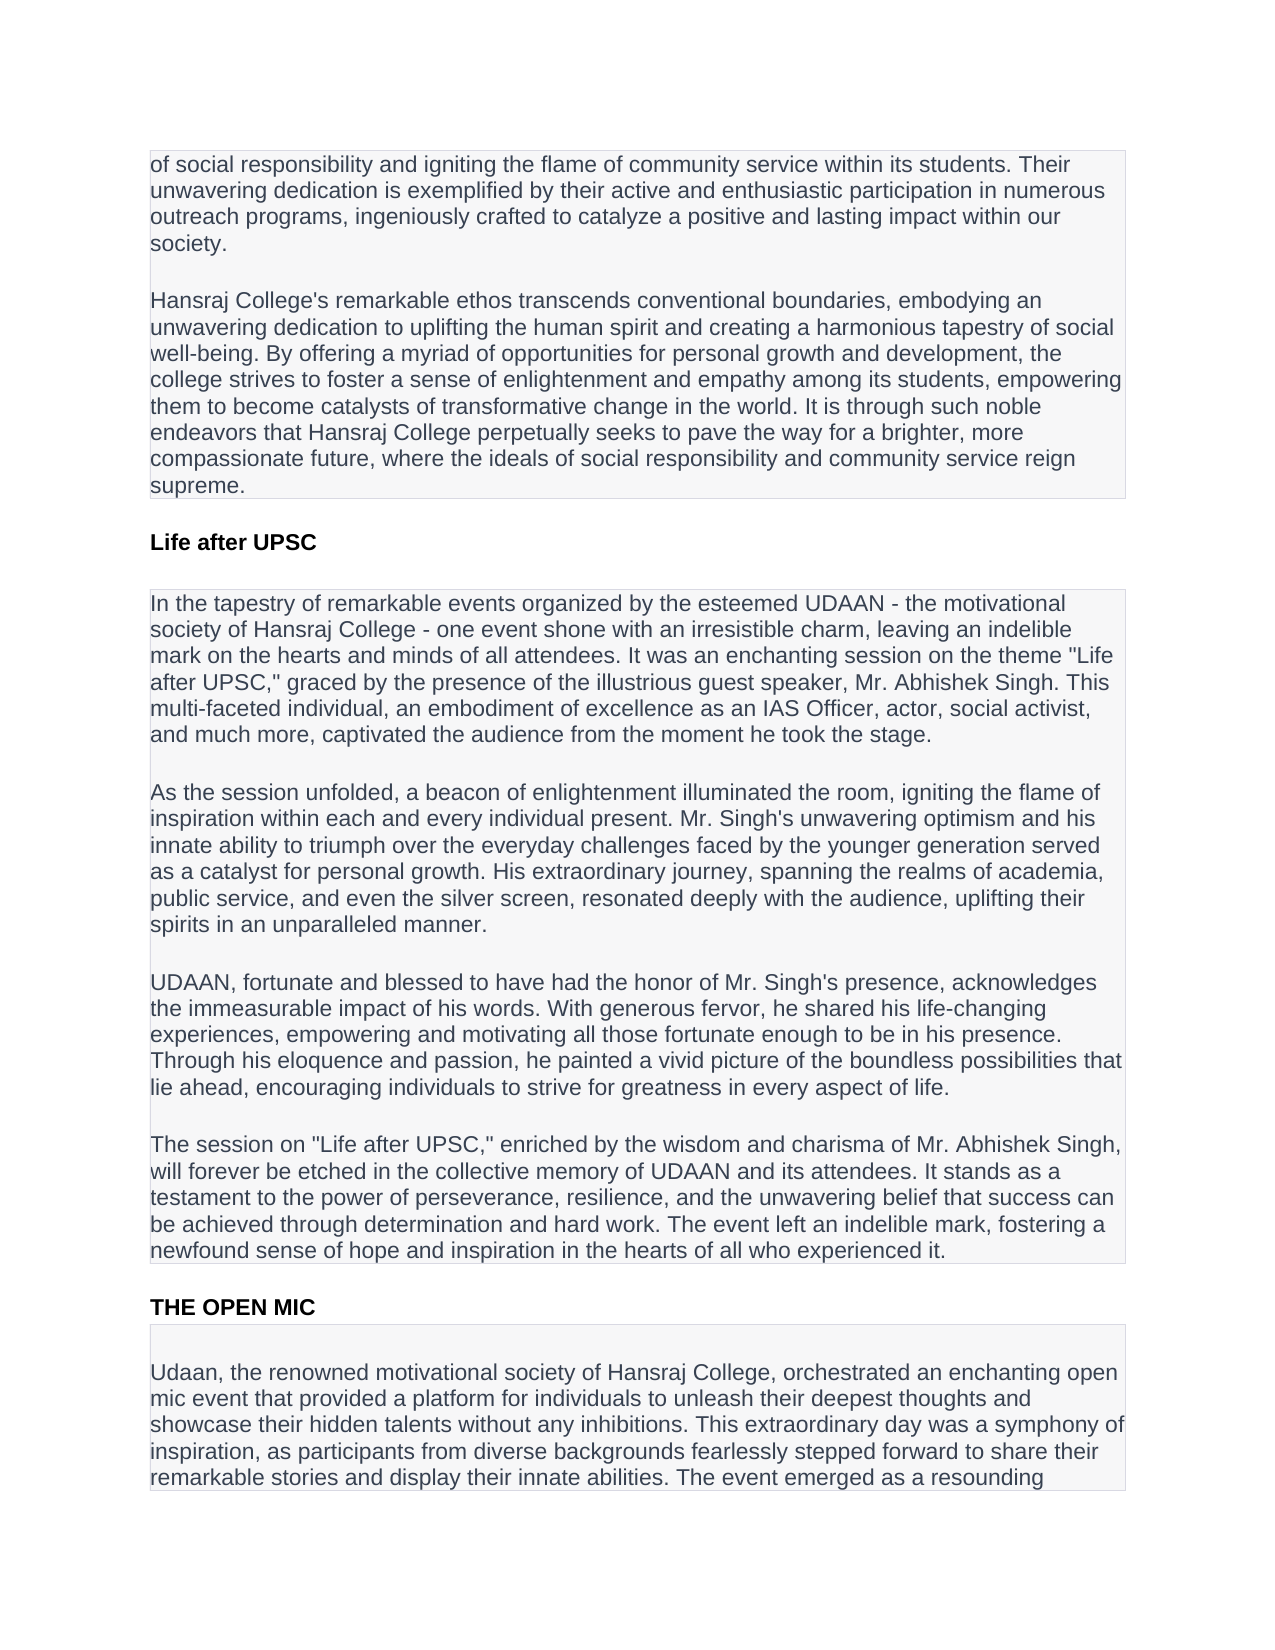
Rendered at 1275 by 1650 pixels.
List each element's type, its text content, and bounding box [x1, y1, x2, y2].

text THE OPEN MIC [150, 1294, 1125, 1320]
text Hansraj College's remarkable ethos transcends conventional boundaries, embodying an unwavering dedication to uplifting the human spirit and creating a harmonious tapestry of social well-being. By offering a myriad of opportunities for personal growth and development, the college strives to foster a sense of enlightenment and empathy among its students, empowering them to become catalysts of transformative change in the world. It is through such noble endeavors that Hansraj College perpetually seeks to pave the way for a brighter, more compassionate future, where the ideals of social responsibility and community service reign supreme. [151, 287, 1125, 498]
text UDAAN, fortunate and blessed to have had the honor of Mr. Singh's presence, acknowledges the immeasurable impact of his words. With generous fervor, he shared his life-changing experiences, empowering and motivating all those fortunate enough to be in his presence. Through his eloquence and passion, he painted a vivid picture of the boundless possibilities that lie ahead, encouraging individuals to strive for greatness in every aspect of life. [151, 968, 1125, 1100]
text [151, 151, 1125, 256]
text In the tapestry of remarkable events organized by the esteemed UDAAN - the motivational society of Hansraj College - one event shone with an irresistible charm, leaving an indelible mark on the hearts and minds of all attendees. It was an enchanting session on the theme "Life after UPSC," graced by the presence of the illustrious guest speaker, Mr. Abhishek Singh. This multi-faceted individual, an embodiment of excellence as an IAS Officer, actor, social activist, and much more, captivated the audience from the moment he took the stage. [151, 590, 1125, 748]
text The session on "Life after UPSC," enriched by the wisdom and charisma of Mr. Abhishek Singh, will forever be etched in the collective memory of UDAAN and its attendees. It stands as a testament to the power of perseverance, resilience, and the unwavering belief that success can be achieved through determination and hard work. The event left an indelible mark, fostering a newfound sense of hope and inspiration in the hearts of all who experienced it. [151, 1131, 1125, 1263]
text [151, 1325, 1125, 1490]
text As the session unfolded, a beacon of enlightenment illuminated the room, igniting the flame of inspiration within each and every individual present. Mr. Singh's unwavering optimism and his innate ability to triumph over the everyday challenges faced by the younger generation served as a catalyst for personal growth. His extraordinary journey, spanning the realms of academia, public service, and even the silver screen, resonated deeply with the audience, uplifting their spirits in an unparalleled manner. [151, 778, 1125, 937]
text Life after UPSC [150, 529, 1125, 555]
